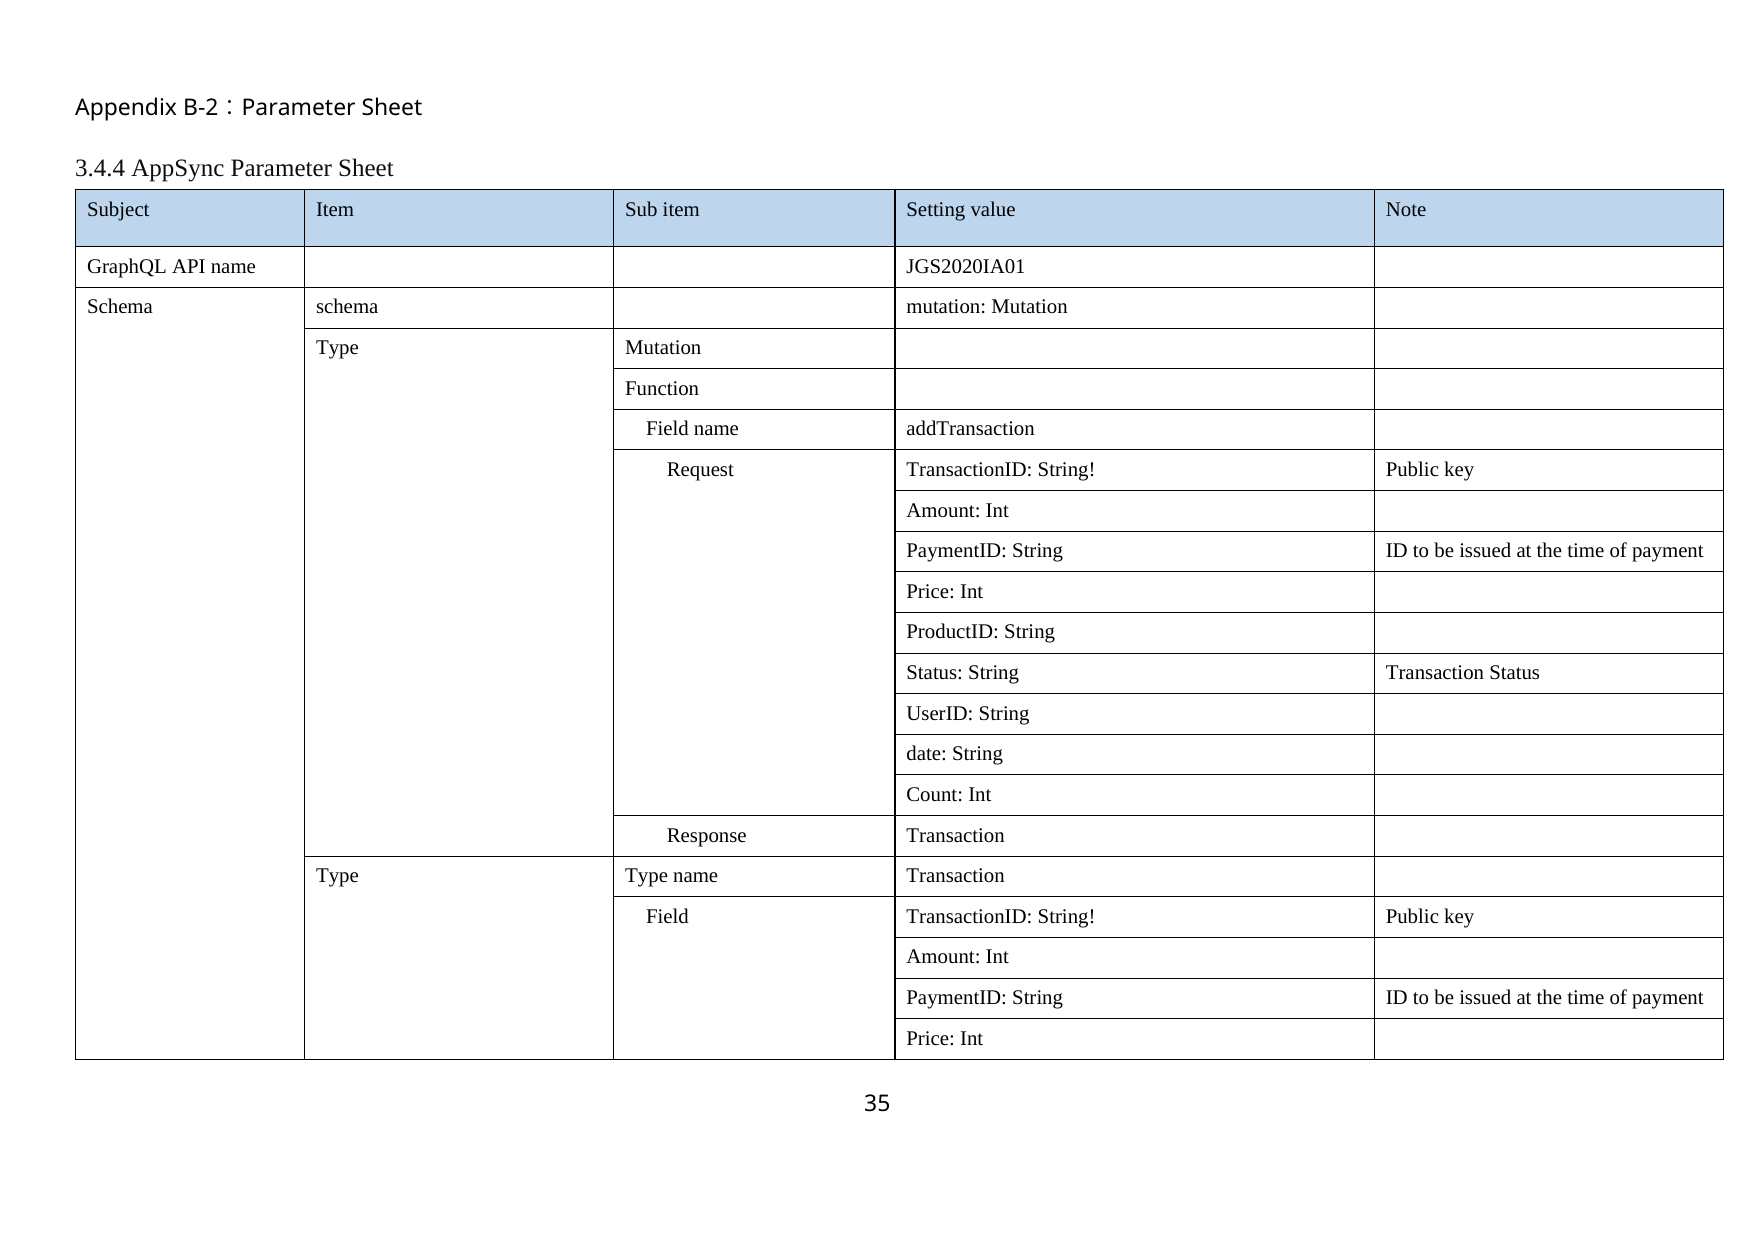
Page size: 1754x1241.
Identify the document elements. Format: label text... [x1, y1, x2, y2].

table_cell mutation: Mutation [896, 288, 1374, 327]
table_cell TransactionID: String! [896, 897, 1374, 937]
table_cell Type [305, 329, 613, 856]
table_header Note [1375, 190, 1723, 246]
table_header Setting value [896, 190, 1374, 246]
table_cell [1375, 938, 1723, 977]
table_cell [1375, 735, 1723, 774]
table_cell TransactionID: String! [896, 450, 1374, 490]
table_cell [614, 247, 894, 287]
table_cell [896, 329, 1374, 368]
table_cell Function [614, 369, 894, 409]
table_cell [1375, 410, 1723, 449]
table_cell Amount: Int [896, 491, 1374, 531]
table_cell schema [305, 288, 613, 327]
table_cell Field name [614, 410, 894, 449]
table_cell [1375, 694, 1723, 734]
table_header Sub item [614, 190, 894, 246]
table_cell Price: Int [896, 1019, 1374, 1059]
table_header Subject [76, 190, 304, 246]
table_cell Transaction [896, 816, 1374, 856]
table_cell Request [614, 450, 894, 815]
table_cell ID to be issued at the time of payment [1375, 979, 1723, 1018]
table_cell Type [305, 857, 613, 1059]
table_cell Public key [1375, 450, 1723, 490]
table_cell [1375, 1019, 1723, 1059]
table_cell PaymentID: String [896, 532, 1374, 571]
table_cell Public key [1375, 897, 1723, 937]
table_cell [1375, 775, 1723, 815]
table_cell [1375, 816, 1723, 856]
table_cell Schema Schema [76, 288, 304, 1059]
table_cell UserID: String [896, 694, 1374, 734]
table_cell Amount: Int [896, 938, 1374, 977]
table_header Item [305, 190, 613, 246]
table_cell Type name [614, 857, 894, 896]
table_cell [305, 247, 613, 287]
table_cell [1375, 329, 1723, 368]
table_cell [896, 369, 1374, 409]
table_cell addTransaction [896, 410, 1374, 449]
table_cell [1375, 247, 1723, 287]
table_cell [1375, 857, 1723, 896]
table_cell Price: Int [896, 572, 1374, 612]
table_cell JGS2020IA01 [896, 247, 1374, 287]
table_cell Transaction [896, 857, 1374, 896]
table_cell [614, 288, 894, 327]
subtitle 3.4.4 AppSync Parameter Sheet [75, 149, 1679, 187]
table_cell [1375, 613, 1723, 652]
table_cell Count: Int [896, 775, 1374, 815]
table_cell ID to be issued at the time of payment [1375, 532, 1723, 571]
table_cell Status: String [896, 654, 1374, 693]
table_cell PaymentID: String [896, 979, 1374, 1018]
table_cell Mutation [614, 329, 894, 368]
table_cell Transaction Status [1375, 654, 1723, 693]
table_cell [1375, 572, 1723, 612]
table_cell date: String [896, 735, 1374, 774]
table_cell [1375, 491, 1723, 531]
table_cell Response [614, 816, 894, 856]
table_cell GraphQL API name [76, 247, 304, 287]
table_cell Field [614, 897, 894, 1059]
table_cell ProductID: String [896, 613, 1374, 652]
table_cell [1375, 288, 1723, 327]
table_cell [1375, 369, 1723, 409]
